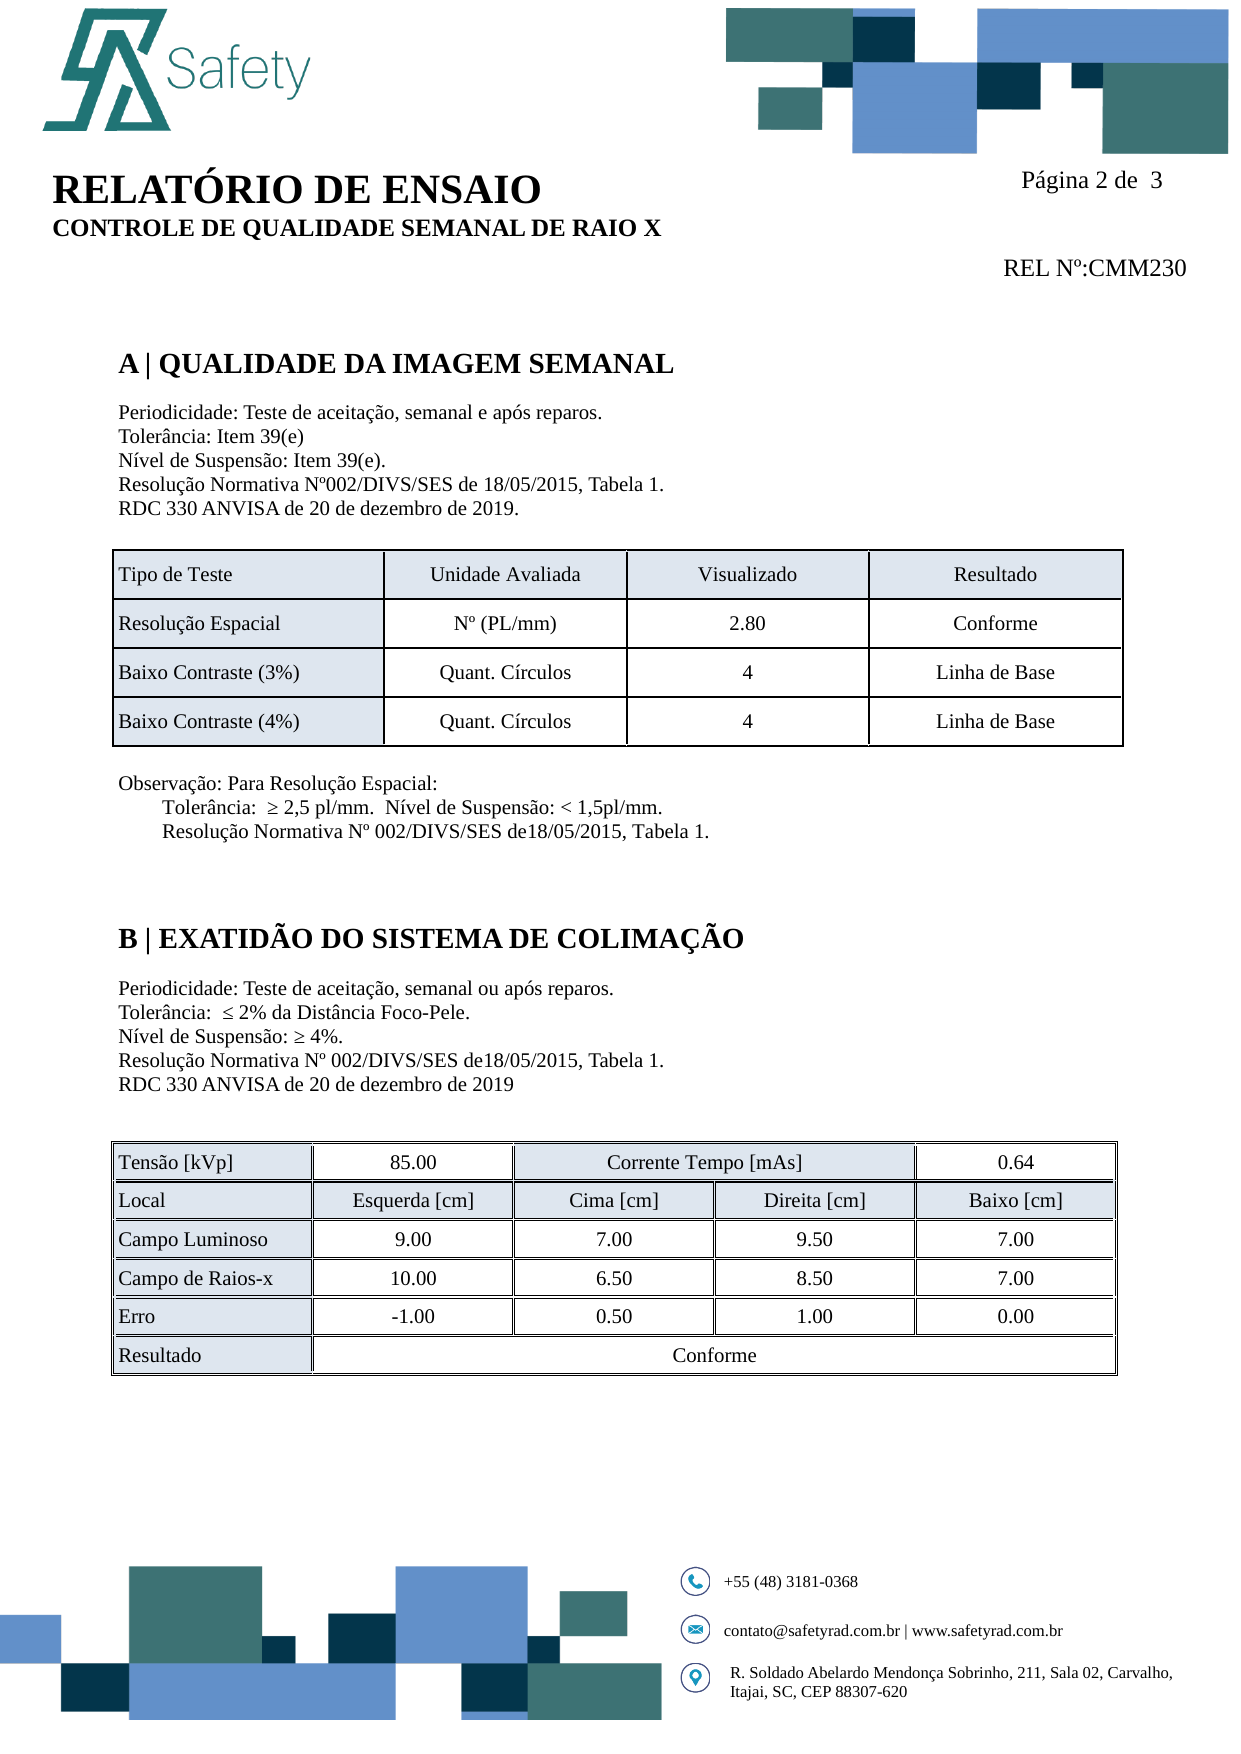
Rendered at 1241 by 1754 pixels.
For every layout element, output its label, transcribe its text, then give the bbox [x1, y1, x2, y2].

picture [680, 1614, 710, 1644]
table_cell Resolução Espacial [114, 600, 383, 647]
table_header 0.64 [915, 1144, 1115, 1179]
table_cell 0.50 [515, 1299, 713, 1334]
table_cell Conforme [870, 598, 1122, 647]
table_cell Linha de Base [868, 696, 1122, 745]
table_cell Quant. Círculos [384, 698, 627, 745]
text Observação: Para Resolução Espacial: [118, 771, 1228, 795]
text RDC 330 ANVISA de 20 de dezembro de 2019 [118, 1072, 1226, 1096]
table_cell Campo Luminoso [113, 1218, 313, 1257]
table_header Resultado [870, 551, 1122, 598]
table_cell 4 [628, 649, 868, 696]
table_cell 10.00 [314, 1260, 512, 1295]
table_cell Direita [cm] [716, 1183, 914, 1218]
table_cell Campo de Raios-x [114, 1257, 311, 1295]
text B | EXATIDÃO DO SISTEMA DE COLIMAÇÃO [118, 921, 1122, 955]
picture [725, 8, 1229, 154]
table_cell 0.00 [915, 1295, 1116, 1334]
table_cell Conforme [313, 1334, 1116, 1373]
picture [42, 8, 311, 131]
table_cell 7.00 [915, 1218, 1116, 1257]
text A | QUALIDADE DA IMAGEM SEMANAL [118, 346, 1122, 379]
table_cell 6.50 [515, 1260, 713, 1295]
list Resolução Normativa Nº 002/DIVS/SES de18/05/2015, Tabela 1. [162, 819, 1226, 843]
table_header Visualizado [628, 551, 868, 598]
table_cell -1.00 [314, 1299, 512, 1334]
table_cell 8.50 [716, 1260, 914, 1295]
table_header Tipo de Teste [114, 551, 383, 598]
table_cell Linha de Base [870, 647, 1122, 696]
table_cell Resultado [113, 1334, 313, 1373]
table_cell Baixo Contraste (4%) [114, 698, 384, 745]
list Tolerância: ≥ 2,5 pl/mm. Nível de Suspensão: < 1,5pl/mm. [162, 795, 1226, 819]
text Nível de Suspensão: Item 39(e). [118, 448, 1122, 472]
table_cell Quant. Círculos [385, 649, 626, 696]
picture [0, 1566, 662, 1720]
table_cell 9.50 [716, 1221, 914, 1257]
table_cell 7.00 [917, 1257, 1115, 1295]
text Tolerância: Item 39(e) [118, 424, 1122, 448]
table_cell Cima [cm] [515, 1183, 713, 1218]
text RDC 330 ANVISA de 20 de dezembro de 2019. [118, 496, 1122, 520]
table_cell Nº (PL/mm) [385, 600, 626, 647]
table_cell 4 [627, 698, 868, 745]
table_cell 2.80 [628, 600, 868, 647]
table_cell Baixo Contraste (3%) [114, 649, 383, 696]
table_cell Local [113, 1179, 313, 1218]
table_cell 7.00 [515, 1221, 713, 1257]
table_header 85.00 [313, 1142, 514, 1179]
table_header Tensão [kVp] [114, 1142, 313, 1179]
table_header Unidade Avaliada [385, 551, 626, 598]
table_cell Baixo [cm] [915, 1179, 1116, 1218]
text Resolução Normativa Nº002/DIVS/SES de 18/05/2015, Tabela 1. [118, 472, 1122, 496]
table_header Corrente Tempo [mAs] [514, 1144, 915, 1179]
text Periodicidade: Teste de aceitação, semanal e após reparos. [118, 400, 1122, 424]
table_cell 1.00 [716, 1299, 914, 1334]
picture [680, 1663, 710, 1693]
table_cell Erro [113, 1295, 313, 1334]
table_cell 9.00 [314, 1221, 512, 1257]
text Nível de Suspensão: ≥ 4%. [118, 1024, 1226, 1048]
text Periodicidade: Teste de aceitação, semanal ou após reparos. [118, 976, 1226, 999]
text Tolerância: ≤ 2% da Distância Foco-Pele. [118, 999, 1226, 1024]
table_cell Esquerda [cm] [314, 1183, 512, 1218]
text Resolução Normativa Nº 002/DIVS/SES de18/05/2015, Tabela 1. [118, 1048, 1226, 1072]
picture [680, 1566, 710, 1596]
